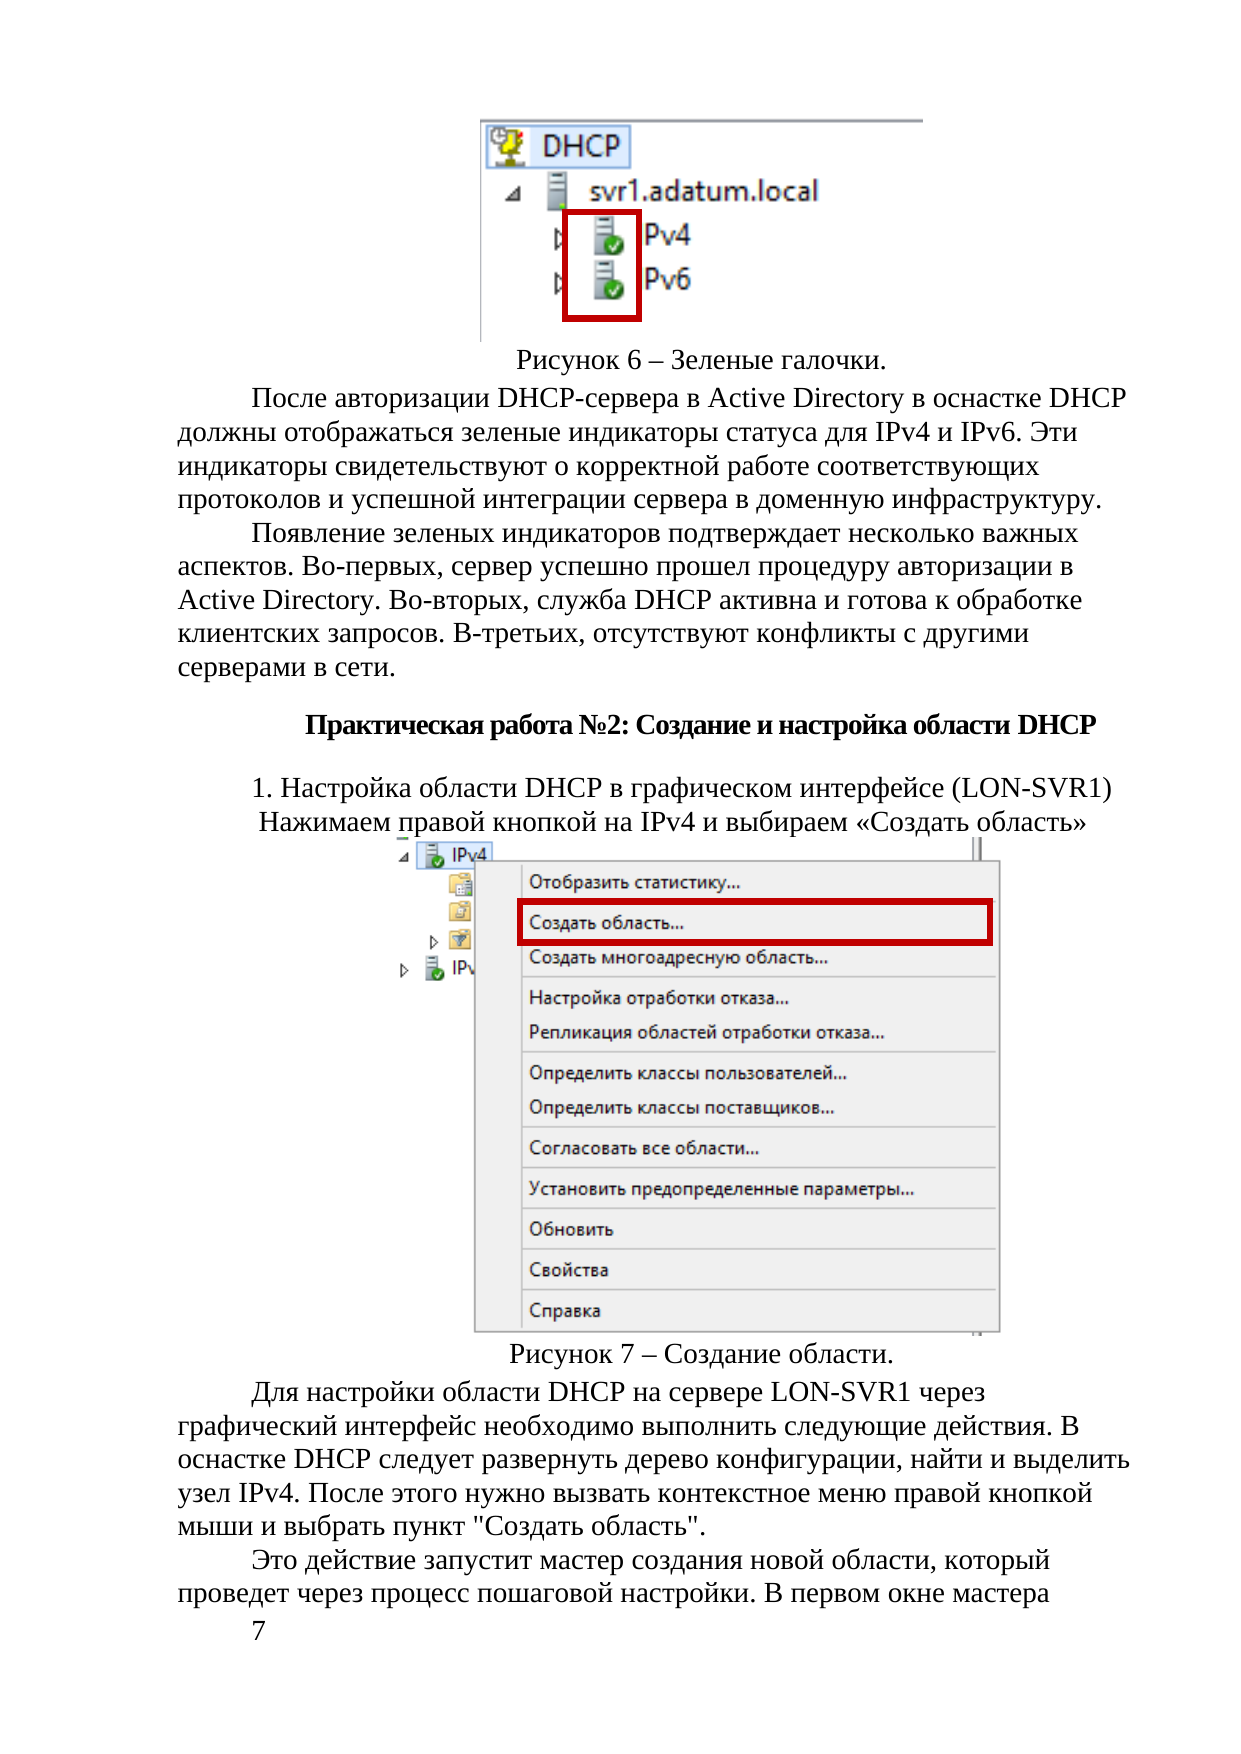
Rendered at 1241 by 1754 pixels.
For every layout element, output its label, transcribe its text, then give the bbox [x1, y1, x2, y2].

picture [480, 118, 923, 342]
text Для настройки области DHCP на сервере LON-SVR1 через графический интерфейс необходимо выполнить следующие действия. В оснастке DHCP следует развернуть дерево конфигурации, найти и выделить узел IPv4. После этого нужно вызвать контекстное меню правой кнопкой мыши и выбрать пункт "Создать область". [177, 1374, 1152, 1542]
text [177, 1542, 1152, 1609]
text Рисунок 7 – Создание области. [177, 1336, 1152, 1369]
text Рисунок 6 – Зеленые галочки. [177, 342, 1152, 376]
picture [396, 837, 1007, 1336]
subtitle Практическая работа №2: Создание и настройка области DHCP [177, 707, 1152, 741]
text После авторизации DHCP-сервера в Active Directory в оснастке DHCP должны отображаться зеленые индикаторы статуса для IPv4 и IPv6. Эти индикаторы свидетельствуют о корректной работе соответствующих протоколов и успешной интеграции сервера в доменную инфраструктуру. [177, 381, 1152, 515]
text Нажимаем правой кнопкой на IPv4 и выбираем «Создать область» [177, 804, 1152, 837]
text 1. Настройка области DHCP в графическом интерфейсе (LON-SVR1) [177, 770, 1152, 804]
text Появление зеленых индикаторов подтверждает несколько важных аспектов. Во-первых, сервер успешно прошел процедуру авторизации в Active Directory. Во-вторых, служба DHCP активна и готова к обработке клиентских запросов. В-третьих, отсутствуют конфликты с другими серверами в сети. [177, 515, 1152, 682]
